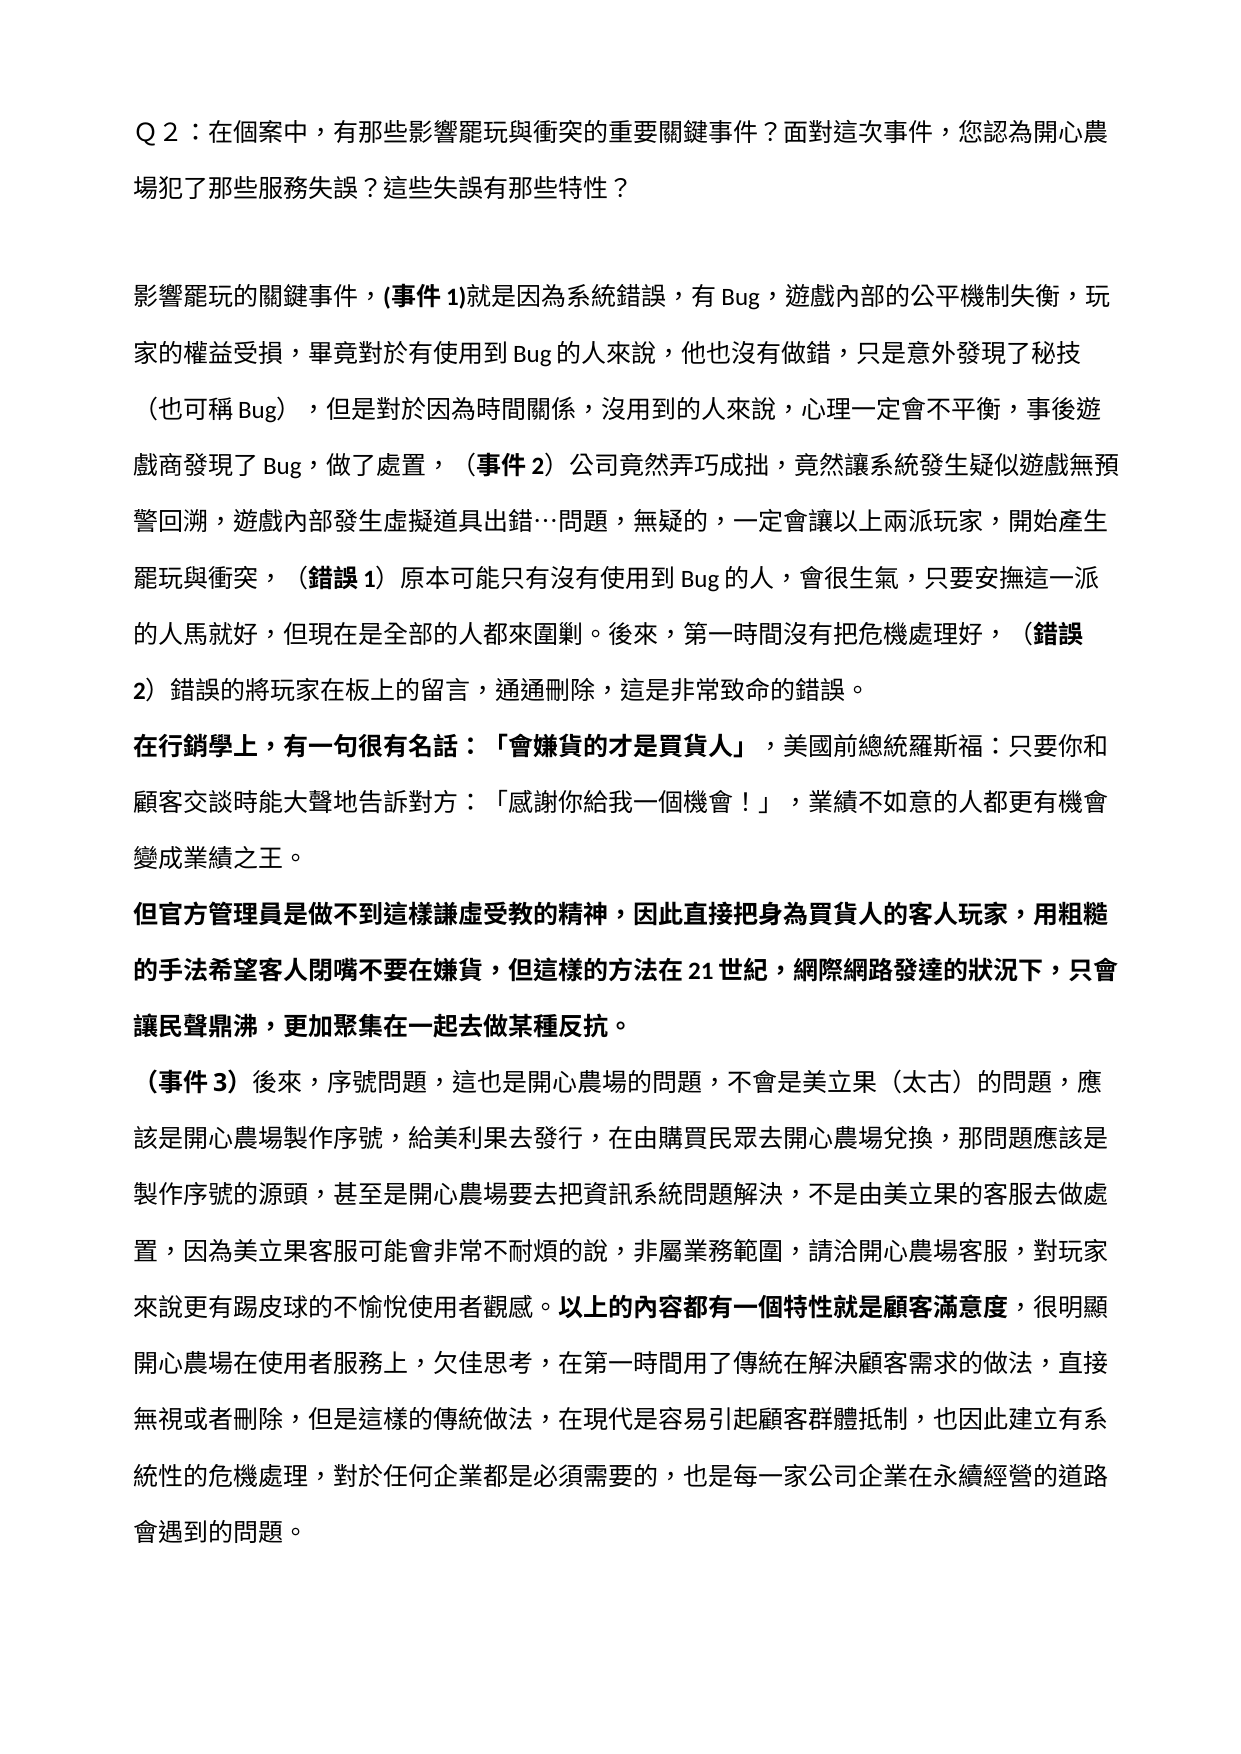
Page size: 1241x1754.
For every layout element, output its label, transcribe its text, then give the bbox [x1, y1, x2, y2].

text 但官方管理員是做不到這樣謙虛受教的精神，因此直接把身為買貨人的客人玩家，用粗糙的手法希望客人閉嘴不要在嫌貨，但這樣的方法在21世紀，網際網路發達的狀況下，只會讓民聲鼎沸，更加聚集在一起去做某種反抗。 [133, 894, 1122, 1044]
text 影響罷玩的關鍵事件，(事件1)就是因為系統錯誤，有Bug，遊戲內部的公平機制失衡，玩家的權益受損，畢竟對於有使用到Bug的人來說，他也沒有做錯，只是意外發現了秘技（也可稱Bug），但是對於因為時間關係，沒用到的人來說，心理一定會不平衡，事後遊戲商發現了Bug，做了處置，（事件2）公司竟然弄巧成拙，竟然讓系統發生疑似遊戲無預警回溯，遊戲內部發生虛擬道具出錯…問題，無疑的，一定會讓以上兩派玩家，開始產生罷玩與衝突，（錯誤1）原本可能只有沒有使用到Bug的人，會很生氣，只要安撫這一派的人馬就好，但現在是全部的人都來圍剿。後來，第一時間沒有把危機處理好，（錯誤2）錯誤的將玩家在板上的留言，通通刪除，這是非常致命的錯誤。 [133, 276, 1122, 707]
text （事件3）後來，序號問題，這也是開心農場的問題，不會是美立果（太古）的問題，應該是開心農場製作序號，給美利果去發行，在由購買民眾去開心農場兌換，那問題應該是製作序號的源頭，甚至是開心農場要去把資訊系統問題解決，不是由美立果的客服去做處置，因為美立果客服可能會非常不耐煩的說，非屬業務範圍，請洽開心農場客服，對玩家來說更有踢皮球的不愉悅使用者觀感。以上的內容都有一個特性就是顧客滿意度，很明顯開心農場在使用者服務上，欠佳思考，在第一時間用了傳統在解決顧客需求的做法，直接無視或者刪除，但是這樣的傳統做法，在現代是容易引起顧客群體抵制，也因此建立有系統性的危機處理，對於任何企業都是必須需要的，也是每一家公司企業在永續經營的道路會遇到的問題。 [133, 1062, 1122, 1549]
text 在行銷學上，有一句很有名話：「會嫌貨的才是買貨人」，美國前總統羅斯福：只要你和顧客交談時能大聲地告訴對方：「感謝你給我一個機會！」，業績不如意的人都更有機會變成業績之王。 [133, 726, 1122, 876]
text Ｑ２：在個案中，有那些影響罷玩與衝突的重要關鍵事件？面對這次事件，您認為開心農場犯了那些服務失誤？這些失誤有那些特性？ [133, 112, 1122, 205]
